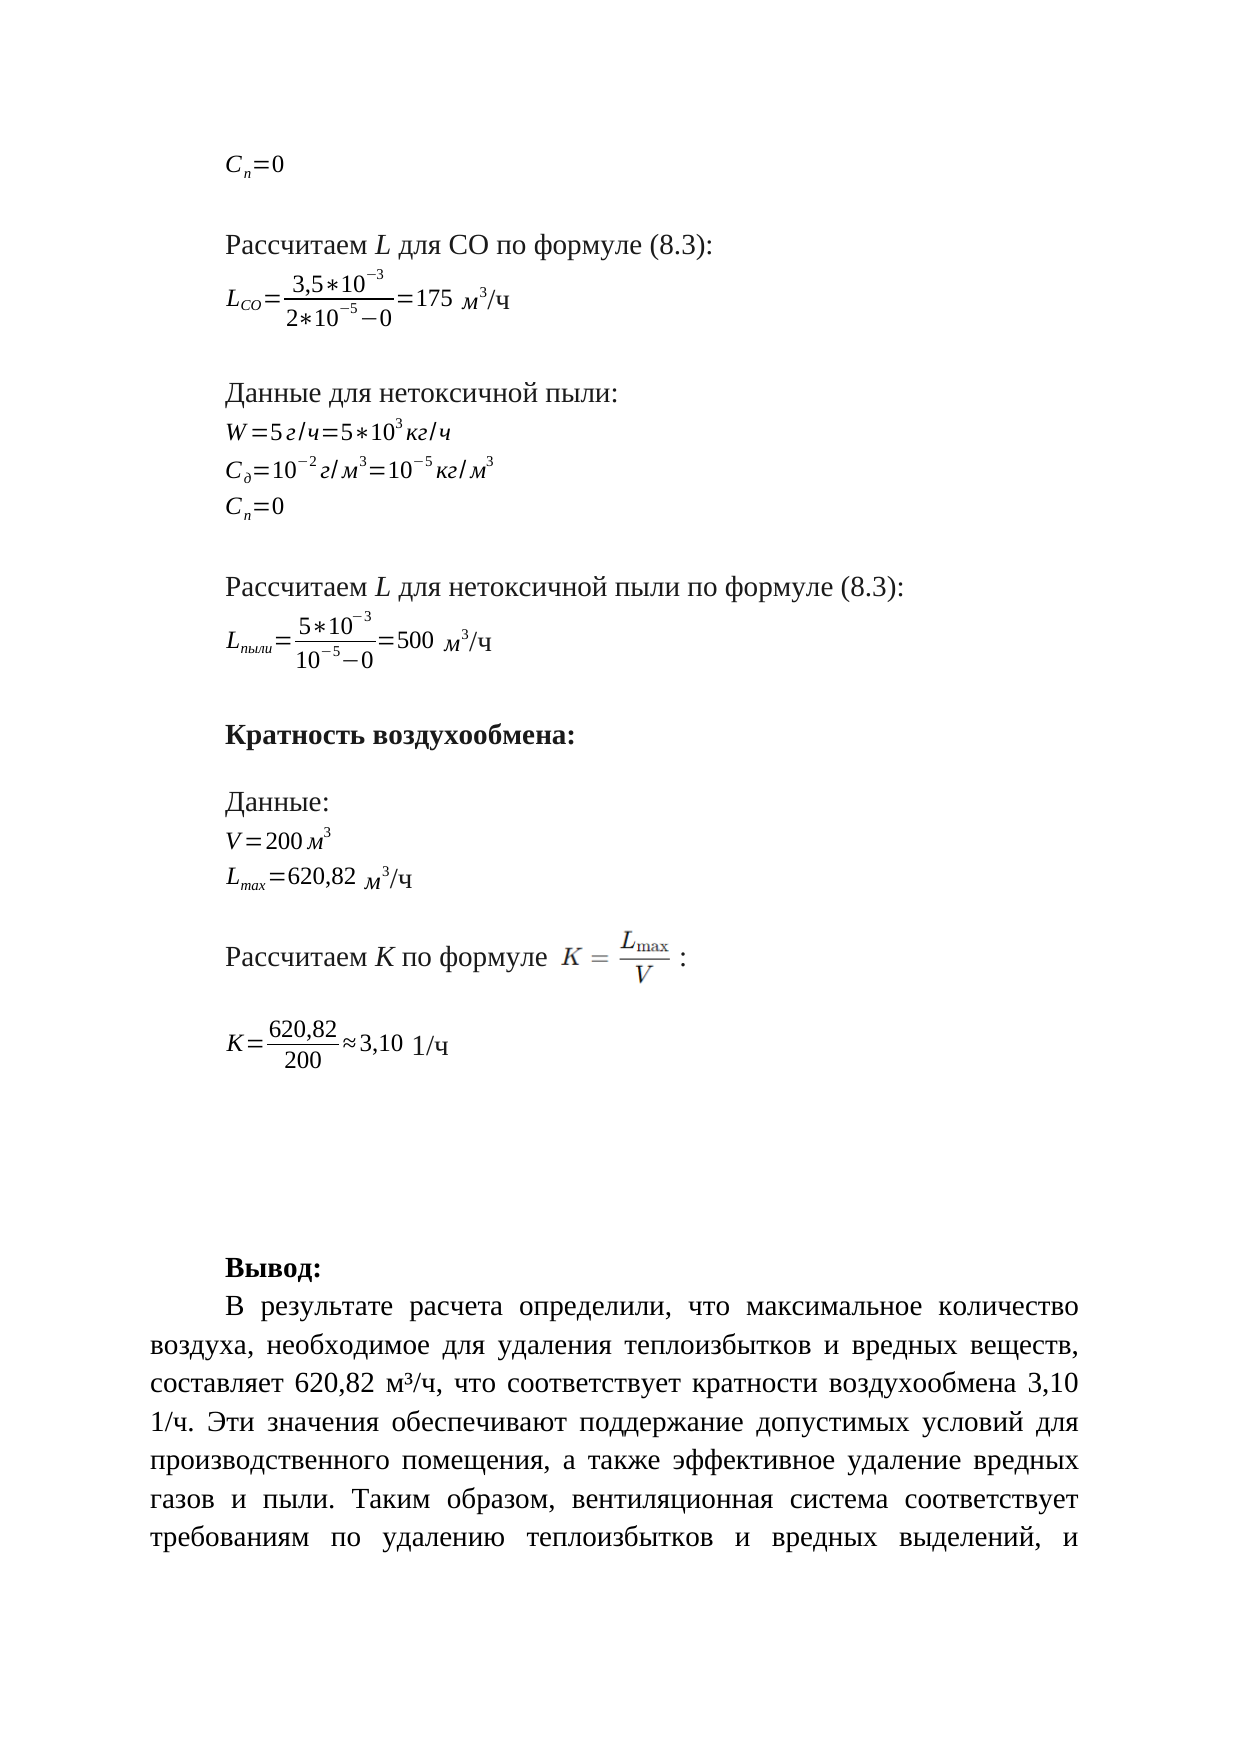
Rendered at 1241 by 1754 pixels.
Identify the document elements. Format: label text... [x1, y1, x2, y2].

text Данные: [150, 784, 1080, 818]
text Рассчитаем L для нетоксичной пыли по формуле (8.3): [150, 569, 1080, 603]
text Вывод: [150, 1250, 1080, 1283]
text /ч [150, 266, 1080, 332]
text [150, 1288, 1080, 1553]
picture [554, 918, 675, 994]
text Данные для нетоксичной пыли: [150, 375, 1080, 409]
text 1/ч [150, 1016, 1080, 1075]
text /ч [150, 862, 1080, 895]
text Рассчитаем K по формуле : [150, 939, 554, 972]
text Кратность воздухообмена: [150, 717, 1080, 751]
text Рассчитаем K по формуле : [675, 939, 1080, 972]
text Рассчитаем L для СО по формуле (8.3): [150, 227, 1080, 261]
text /ч [150, 608, 1080, 674]
